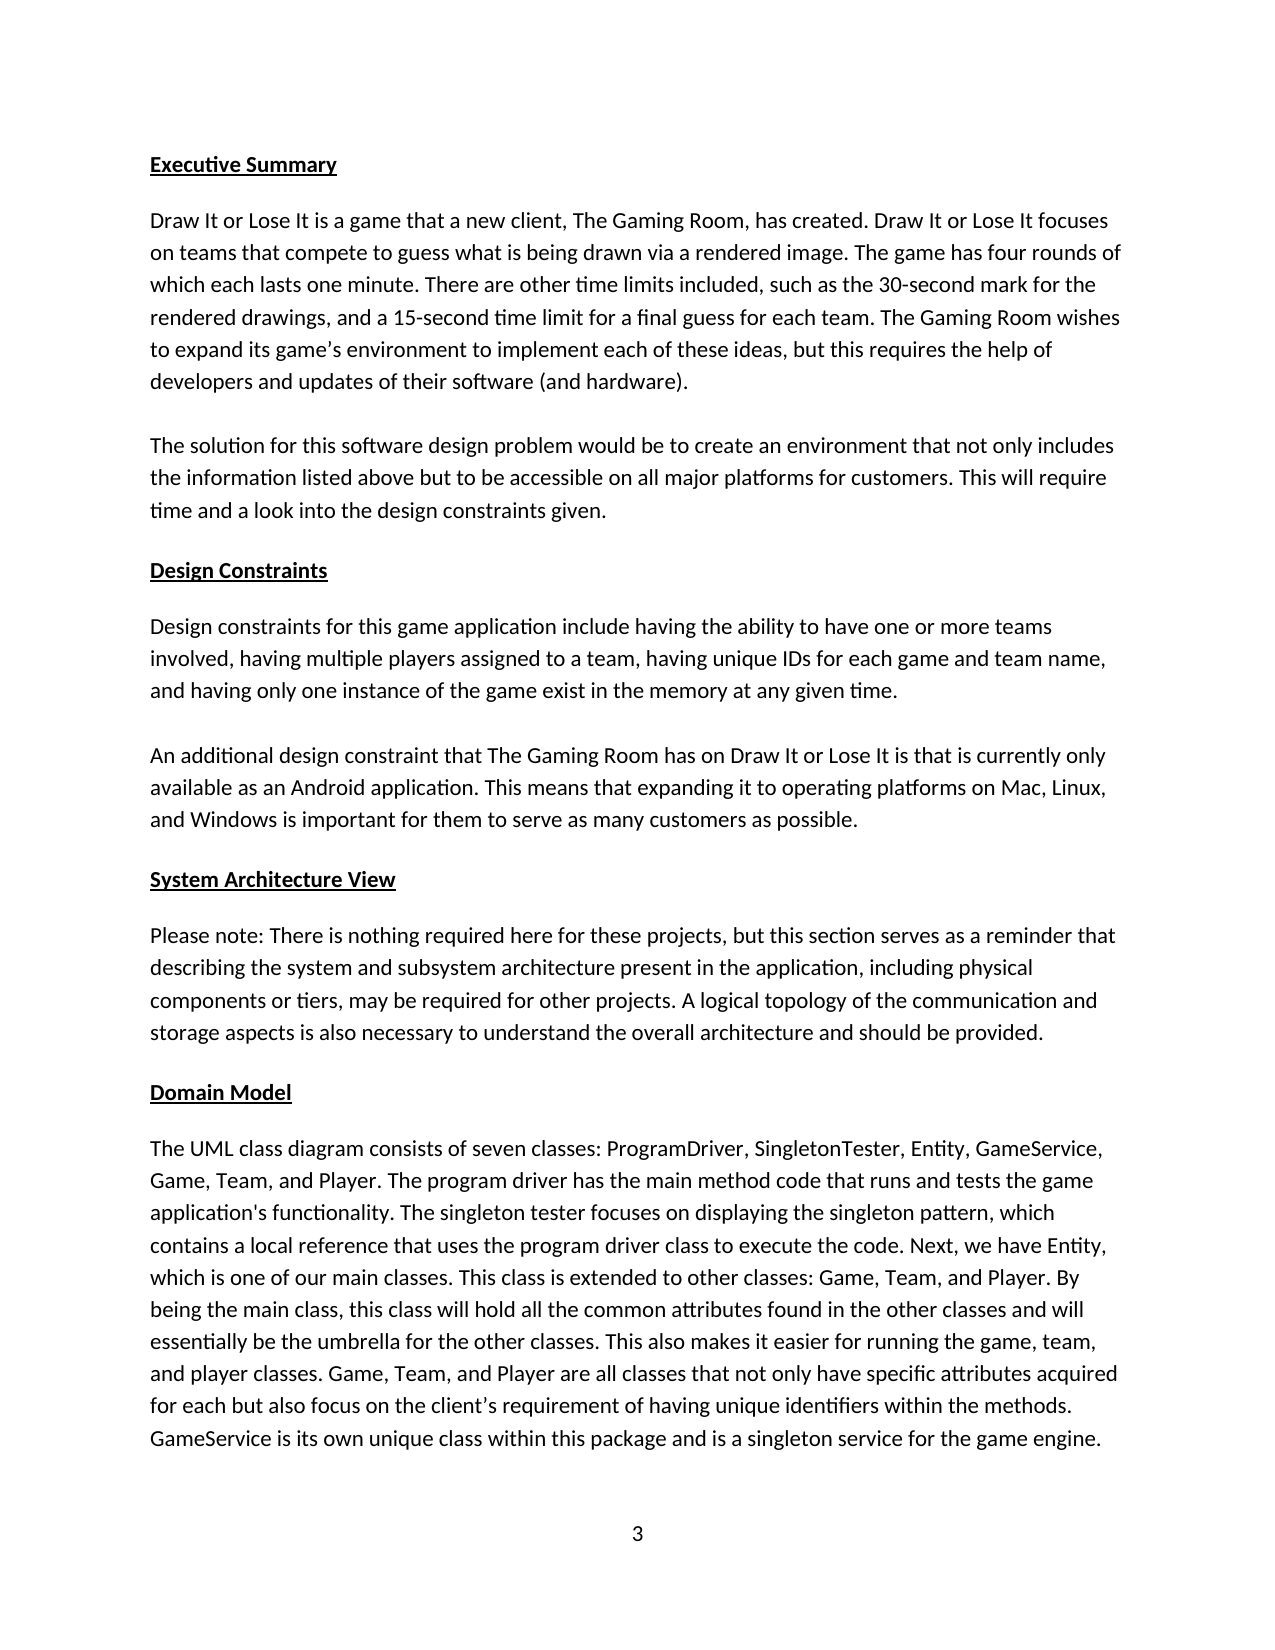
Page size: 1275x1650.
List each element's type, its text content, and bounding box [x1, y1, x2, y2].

text The solution for this software design problem would be to create an environment that not only includes the information listed above but to be accessible on all major platforms for customers. This will require time and a look into the design constraints given. [150, 431, 1125, 524]
text Design constraints for this game application include having the ability to have one or more teams involved, having multiple players assigned to a team, having unique IDs for each game and team name, and having only one instance of the game exist in the memory at any given time. [150, 612, 1125, 704]
subtitle Design Constraints [150, 556, 1125, 584]
text Please note: There is nothing required here for these projects, but this section serves as a reminder that describing the system and subsystem architecture present in the application, including physical components or tiers, may be required for other projects. A logical topology of the communication and storage aspects is also necessary to understand the overall architecture and should be provided. [150, 921, 1125, 1046]
subtitle Executive Summary [150, 150, 1125, 178]
text Draw It or Lose It is a game that a new client, The Gaming Room, has created. Draw It or Lose It focuses on teams that compete to guess what is being drawn via a rendered image. The game has four rounds of which each lasts one minute. There are other time limits included, such as the 30-second mark for the rendered drawings, and a 15-second time limit for a final guess for each team. The Gaming Room wishes to expand its game’s environment to implement each of these ideas, but this requires the help of developers and updates of their software (and hardware). [150, 206, 1125, 395]
subtitle Domain Model [150, 1078, 1125, 1106]
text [150, 1134, 1125, 1452]
text An additional design constraint that The Gaming Room has on Draw It or Lose It is that is currently only available as an Android application. This means that expanding it to operating platforms on Mac, Linux, and Windows is important for them to serve as many customers as possible. [150, 741, 1125, 833]
subtitle System Architecture View [150, 865, 1125, 893]
